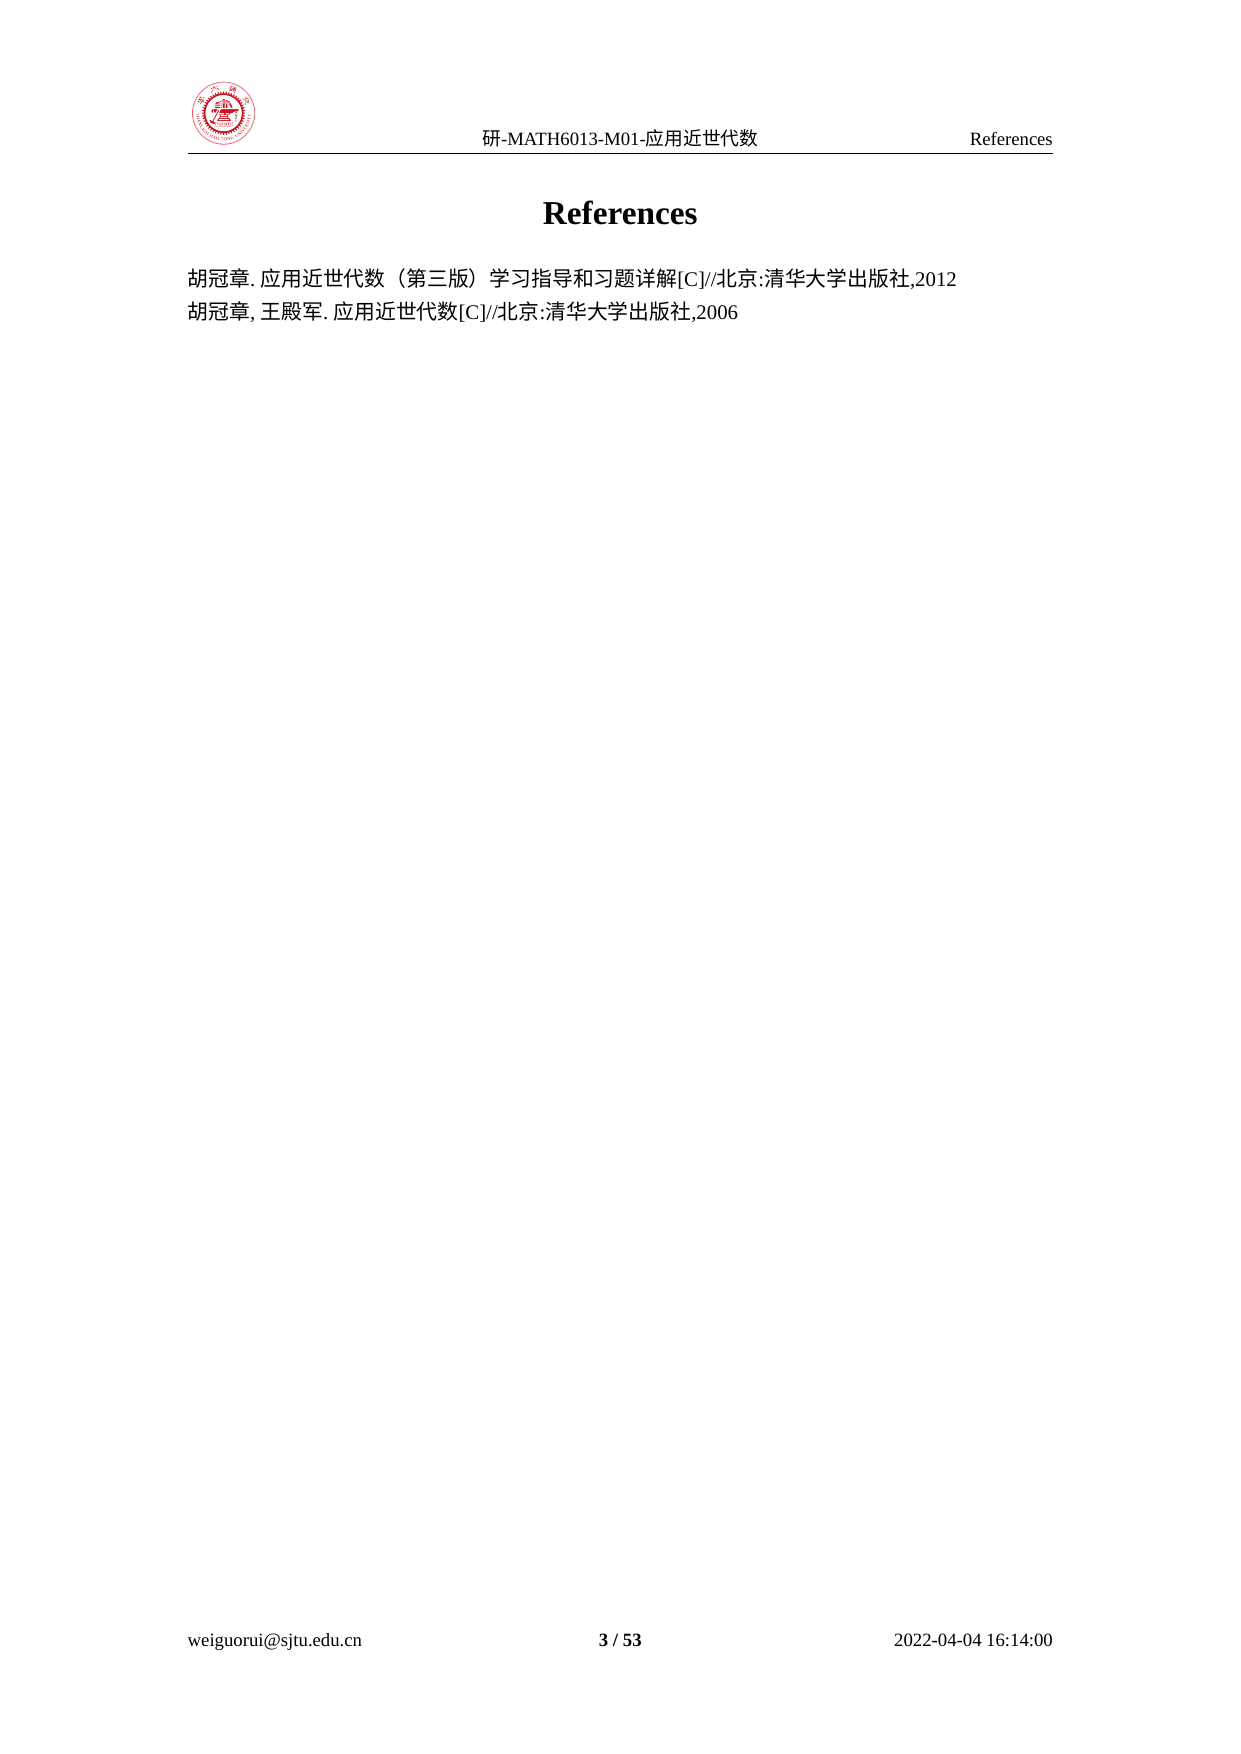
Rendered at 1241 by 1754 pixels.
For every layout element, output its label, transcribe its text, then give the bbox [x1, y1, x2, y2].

picture [188, 77, 259, 148]
text References [187, 180, 1053, 245]
text 胡冠章, 王殿军. 应用近世代数[C]//北京:清华大学出版社,2006 [187, 294, 1053, 327]
text 胡冠章. 应用近世代数（第三版）学习指导和习题详解[C]//北京:清华大学出版社,2012 [187, 262, 1053, 294]
